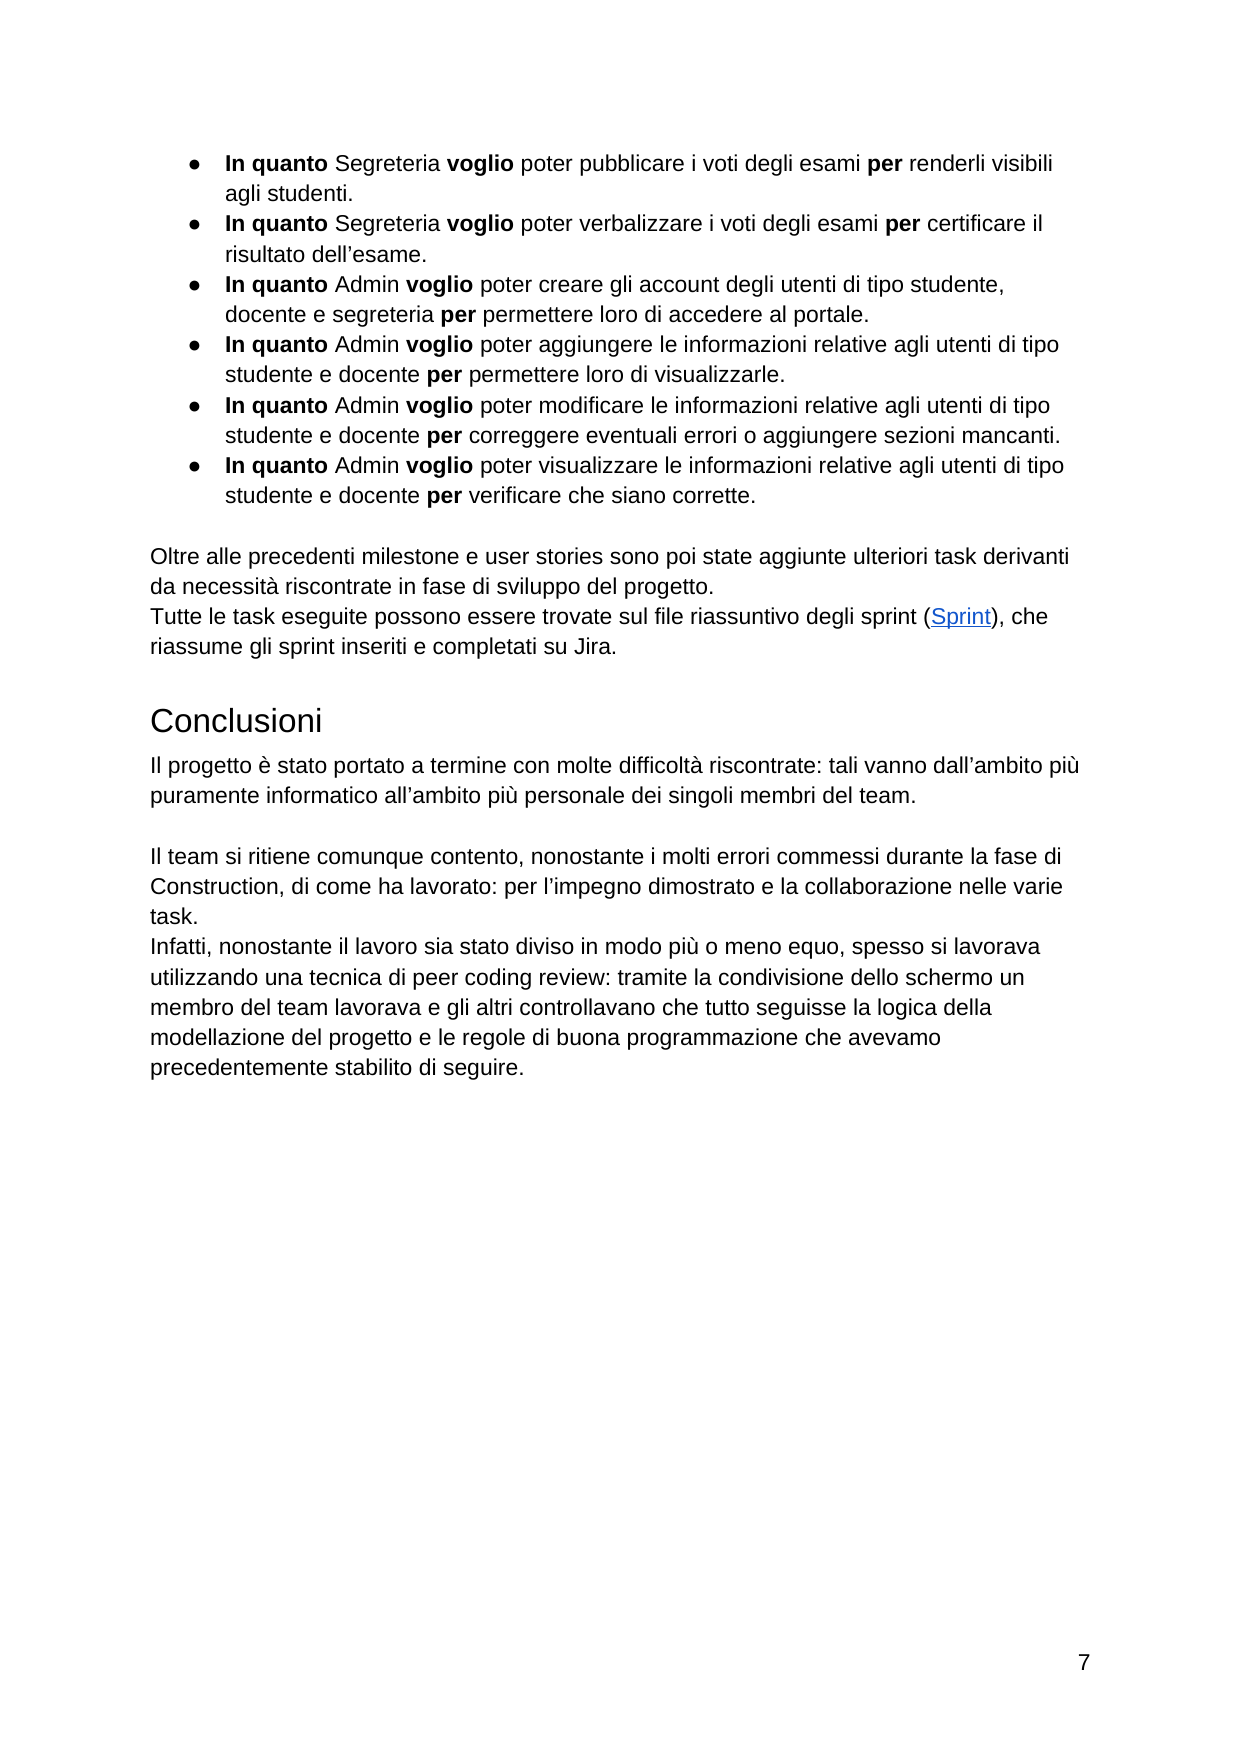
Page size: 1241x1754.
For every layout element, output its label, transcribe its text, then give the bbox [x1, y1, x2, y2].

list In quanto Admin voglio poter visualizzare le informazioni relative agli utenti di tipo studente e docente per verificare che siano corrette. [187, 452, 1090, 509]
text Il team si ritiene comunque contento, nonostante i molti errori commessi durante la fase di Construction, di come ha lavorato: per l’impegno dimostrato e la collaborazione nelle varie task. [150, 812, 1090, 929]
text Oltre alle precedenti milestone e user stories sono poi state aggiunte ulteriori task derivanti da necessità riscontrate in fase di sviluppo del progetto. [150, 543, 1090, 599]
list In quanto Admin voglio poter aggiungere le informazioni relative agli utenti di tipo studente e docente per permettere loro di visualizzarle. [187, 331, 1090, 388]
list In quanto Admin voglio poter creare gli account degli utenti di tipo studente, docente e segreteria per permettere loro di accedere al portale. [187, 271, 1090, 327]
text Il progetto è stato portato a termine con molte difficoltà riscontrate: tali vanno dall’ambito più puramente informatico all’ambito più personale dei singoli membri del team. [150, 752, 1090, 808]
list In quanto Segreteria voglio poter verbalizzare i voti degli esami per certificare il risultato dell’esame. [187, 210, 1090, 267]
subtitle Conclusioni [150, 701, 1090, 739]
list In quanto Admin voglio poter modificare le informazioni relative agli utenti di tipo studente e docente per correggere eventuali errori o aggiungere sezioni mancanti. [187, 392, 1090, 448]
text Tutte le task eseguite possono essere trovate sul file riassuntivo degli sprint (Sprint), che riassume gli sprint inseriti e completati su Jira. [150, 603, 1090, 660]
list In quanto Segreteria voglio poter pubblicare i voti degli esami per renderli visibili agli studenti. [187, 150, 1090, 207]
text Infatti, nonostante il lavoro sia stato diviso in modo più o meno equo, spesso si lavorava utilizzando una tecnica di peer coding review: tramite la condivisione dello schermo un membro del team lavorava e gli altri controllavano che tutto seguisse la logica della modellazione del progetto e le regole di buona programmazione che avevamo precedentemente stabilito di seguire. [150, 933, 1090, 1080]
